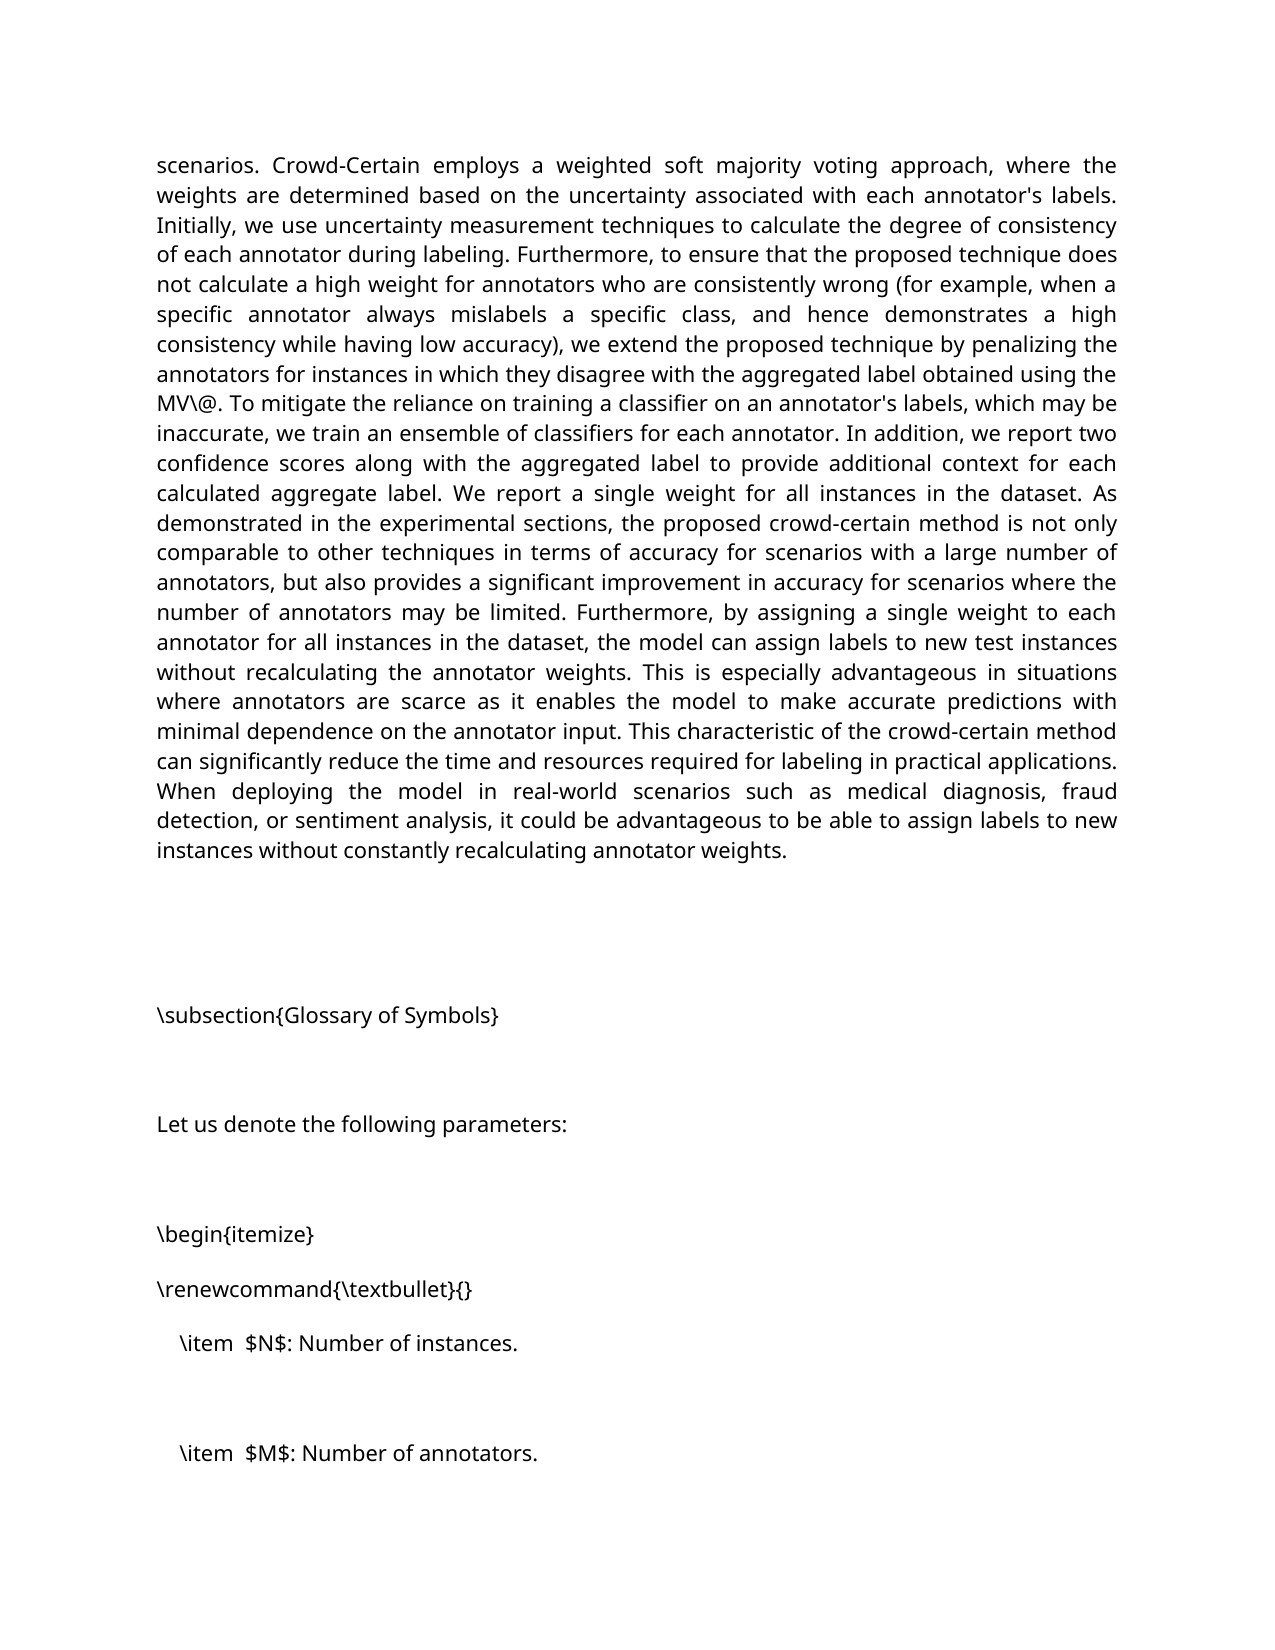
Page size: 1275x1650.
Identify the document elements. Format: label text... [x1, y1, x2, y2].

text \item $M$: Number of annotators. [156, 1438, 1118, 1468]
text \item $N$: Number of instances. [156, 1328, 1118, 1358]
text \renewcommand{\textbullet}{} [156, 1273, 1118, 1303]
text \subsection{Glossary of Symbols} [156, 999, 1118, 1029]
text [156, 150, 1118, 865]
text Let us denote the following parameters: [156, 1109, 1118, 1139]
text \begin{itemize} [156, 1219, 1118, 1248]
